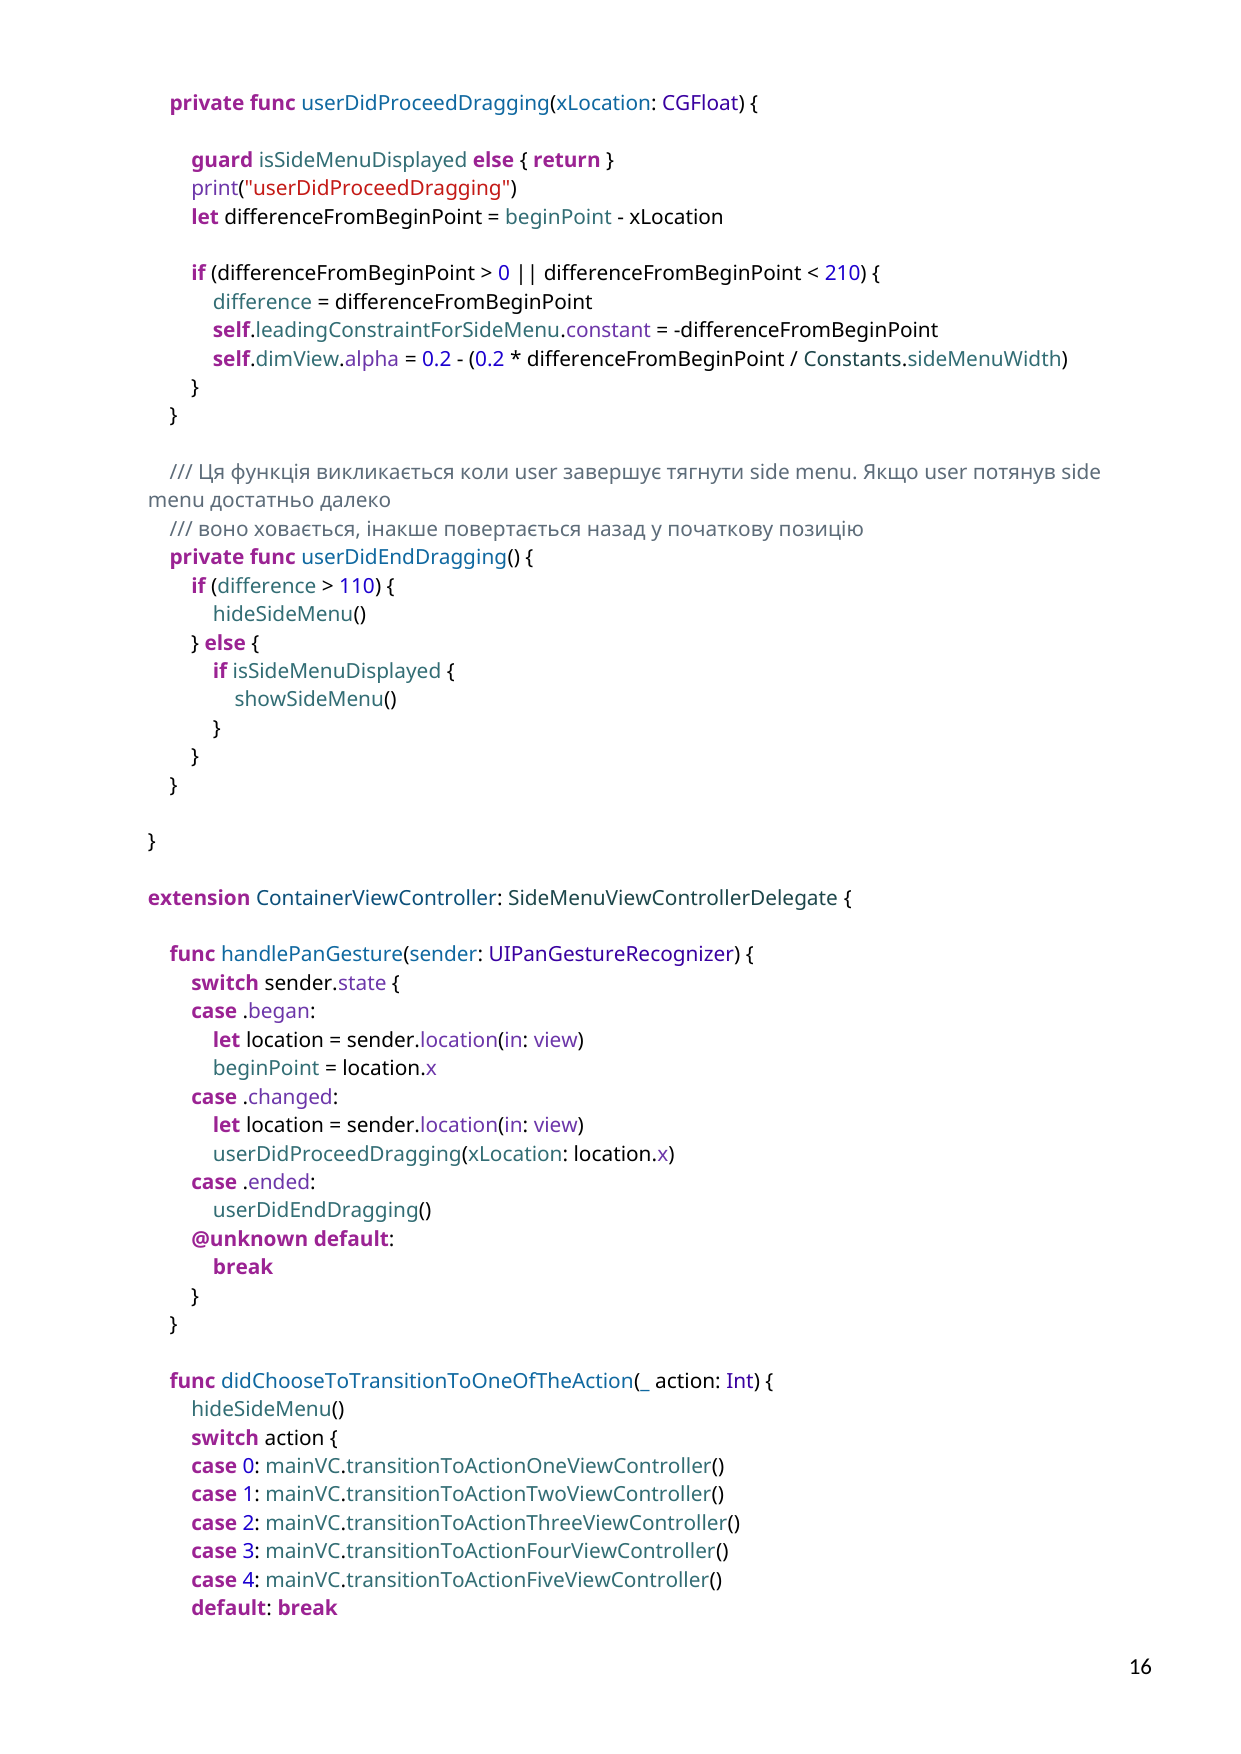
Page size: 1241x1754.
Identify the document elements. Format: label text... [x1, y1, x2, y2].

text case 1: mainVC.transitionToActionTwoViewController() [148, 1479, 1152, 1508]
text let differenceFromBeginPoint = beginPoint - xLocation [148, 202, 1152, 230]
text switch action { [148, 1423, 1152, 1451]
text hideSideMenu() [148, 599, 1152, 628]
text /// Ця функція викликається коли user завершує тягнути side menu. Якщо user потянув side menu достатньо далеко [148, 457, 1152, 514]
text guard isSideMenuDisplayed else { return } [148, 145, 1152, 173]
text case 4: mainVC.transitionToActionFiveViewController() [148, 1565, 1152, 1593]
text let location = sender.location(in: view) [148, 1110, 1152, 1139]
text case 2: mainVC.transitionToActionThreeViewController() [148, 1508, 1152, 1536]
text } [148, 372, 1152, 401]
text } else { [148, 628, 1152, 656]
text } [148, 770, 1152, 798]
text self.leadingConstraintForSideMenu.constant = -differenceFromBeginPoint [148, 315, 1152, 344]
text } [148, 713, 1152, 741]
text } [148, 1309, 1152, 1338]
text if (difference > 110) { [148, 571, 1152, 599]
text let location = sender.location(in: view) [148, 1025, 1152, 1053]
text hideSideMenu() [148, 1394, 1152, 1423]
text } [148, 401, 1152, 429]
text userDidProceedDragging(xLocation: location.x) [148, 1139, 1152, 1167]
text case .began: [148, 996, 1152, 1025]
text } [148, 741, 1152, 770]
text case .changed: [148, 1082, 1152, 1110]
text private func userDidProceedDragging(xLocation: CGFloat) { [148, 88, 1152, 117]
text if (differenceFromBeginPoint > 0 || differenceFromBeginPoint < 210) { [148, 258, 1152, 287]
text if isSideMenuDisplayed { [148, 656, 1152, 684]
text @unknown default: [148, 1224, 1152, 1252]
text default: break [148, 1593, 1152, 1622]
text extension ContainerViewController: SideMenuViewControllerDelegate { [148, 883, 1152, 912]
text print("userDidProceedDragging") [148, 173, 1152, 202]
text case 0: mainVC.transitionToActionOneViewController() [148, 1451, 1152, 1479]
text /// воно ховається, інакше повертається назад у початкову позицію [148, 514, 1152, 542]
text userDidEndDragging() [148, 1196, 1152, 1224]
text case .ended: [148, 1167, 1152, 1196]
text difference = differenceFromBeginPoint [148, 287, 1152, 315]
text private func userDidEndDragging() { [148, 542, 1152, 571]
text switch sender.state { [148, 968, 1152, 996]
text self.dimView.alpha = 0.2 - (0.2 * differenceFromBeginPoint / Constants.sideMenuWidth) [148, 344, 1152, 372]
text beginPoint = location.x [148, 1053, 1152, 1082]
text showSideMenu() [148, 684, 1152, 713]
text } [148, 826, 1152, 855]
text func handlePanGesture(sender: UIPanGestureRecognizer) { [148, 939, 1152, 968]
text break [148, 1252, 1152, 1281]
text func didChooseToTransitionToOneOfTheAction(_ action: Int) { [148, 1366, 1152, 1394]
text } [148, 1281, 1152, 1309]
text case 3: mainVC.transitionToActionFourViewController() [148, 1536, 1152, 1565]
